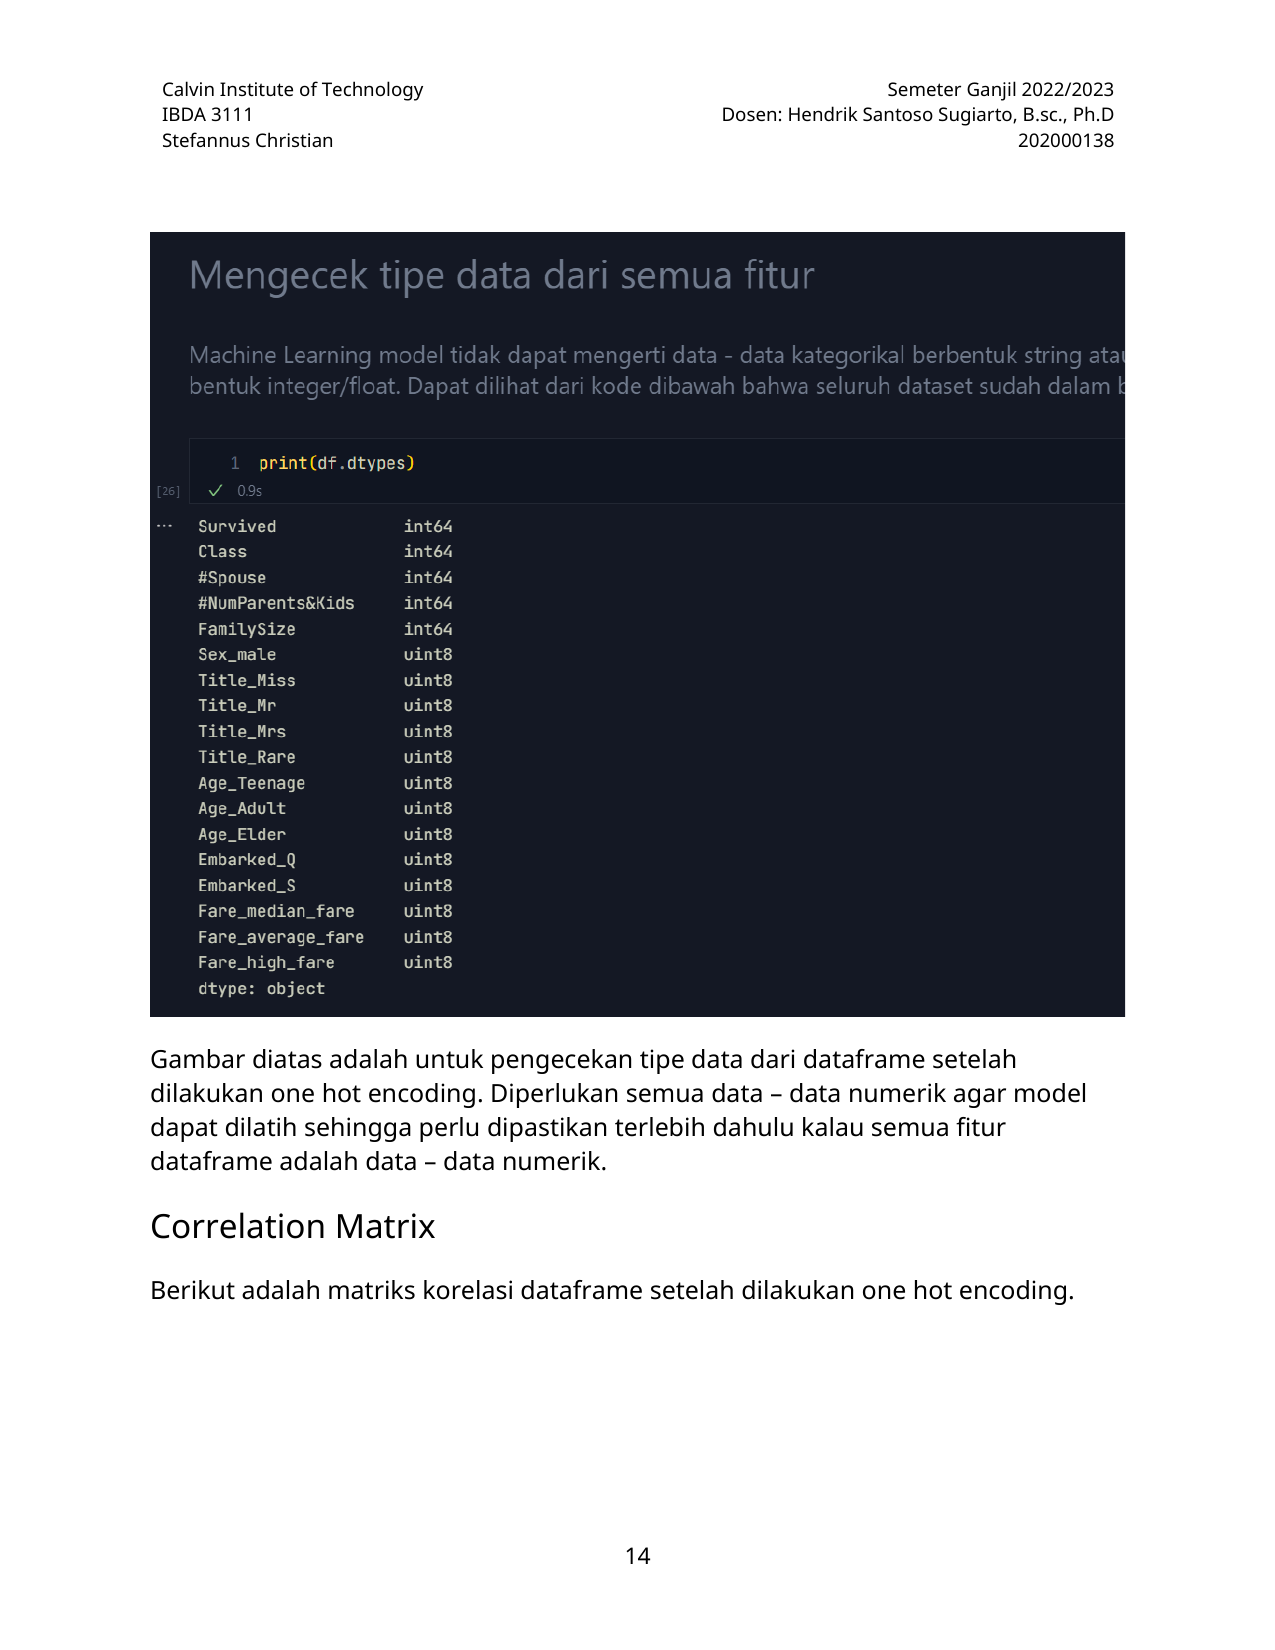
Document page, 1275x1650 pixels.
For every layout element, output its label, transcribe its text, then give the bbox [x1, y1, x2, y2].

text Gambar diatas adalah untuk pengecekan tipe data dari dataframe setelah dilakukan one hot encoding. Diperlukan semua data – data numerik agar model dapat dilatih sehingga perlu dipastikan terlebih dahulu kalau semua fitur dataframe adalah data – data numerik. [150, 1041, 1125, 1177]
text Correlation Matrix [150, 1202, 1125, 1248]
picture [150, 232, 1125, 1017]
text Berikut adalah matriks korelasi dataframe setelah dilakukan one hot encoding. [150, 1273, 1125, 1307]
